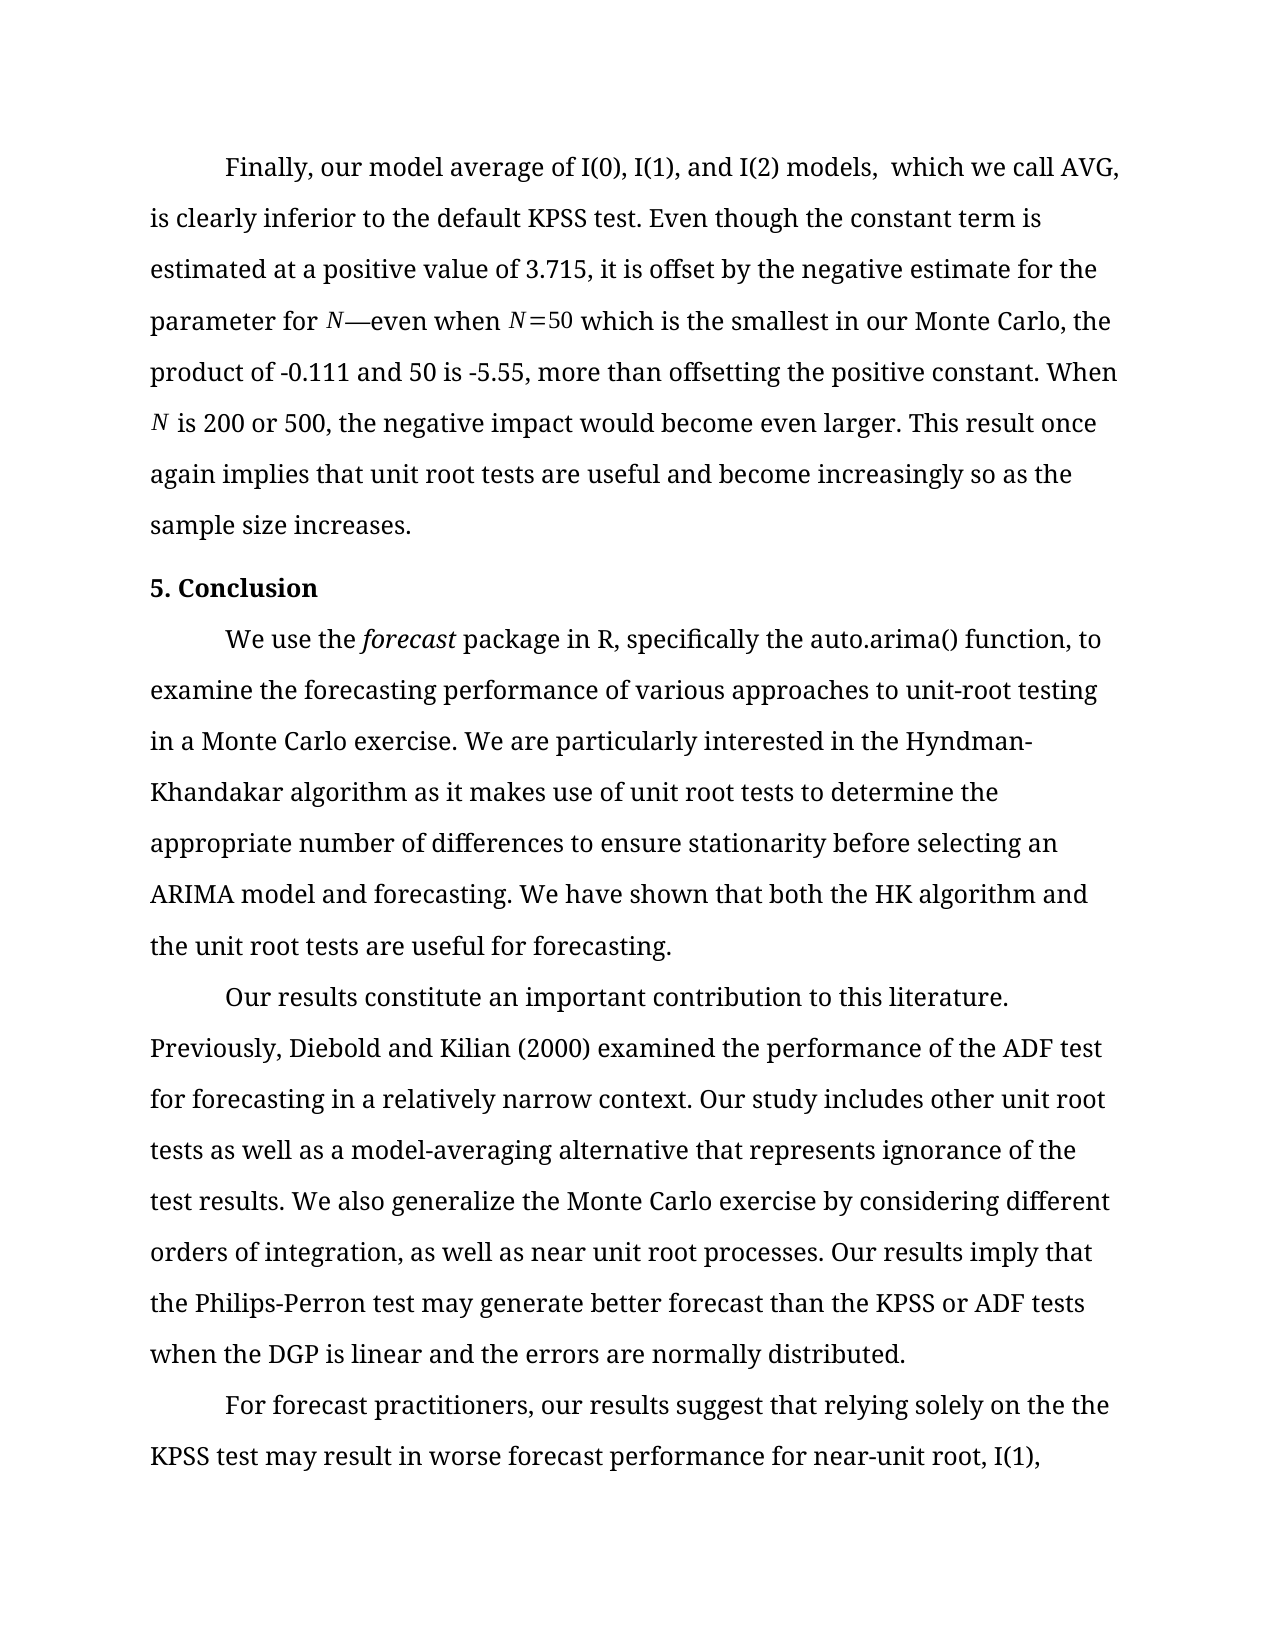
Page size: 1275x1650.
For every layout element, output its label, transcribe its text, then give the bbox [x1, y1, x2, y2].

list Our results constitute an important contribution to this literature. Previously, Diebold and Kilian (2000) examined the performance of the ADF test for forecasting in a relatively narrow context. Our study includes other unit root tests as well as a model-averaging alternative that represents ignorance of the test results. We also generalize the Monte Carlo exercise by considering different orders of integration, as well as near unit root processes. Our results imply that the Philips-Perron test may generate better forecast than the KPSS or ADF tests when the DGP is linear and the errors are normally distributed. [150, 979, 1125, 1371]
text Finally, our model average of I(0), I(1), and I(2) models, which we call AVG, is clearly inferior to the default KPSS test. Even though the constant term is estimated at a positive value of 3.715, it is offset by the negative estimate for the parameter for —even when which is the smallest in our Monte Carlo, the product of -0.111 and 50 is -5.55, more than offsetting the positive constant. When is 200 or 500, the negative impact would become even larger. This result once again implies that unit root tests are useful and become increasingly so as the sample size increases. [150, 150, 1125, 541]
list We use the forecast package in R, specifically the auto.arima() function, to examine the forecasting performance of various approaches to unit-root testing in a Monte Carlo exercise. We are particularly interested in the Hyndman-Khandakar algorithm as it makes use of unit root tests to determine the appropriate number of differences to ensure stationarity before selecting an ARIMA model and forecasting. We have shown that both the HK algorithm and the unit root tests are useful for forecasting. [150, 622, 1125, 962]
list 5. Conclusion [150, 571, 1125, 605]
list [150, 1387, 1125, 1473]
